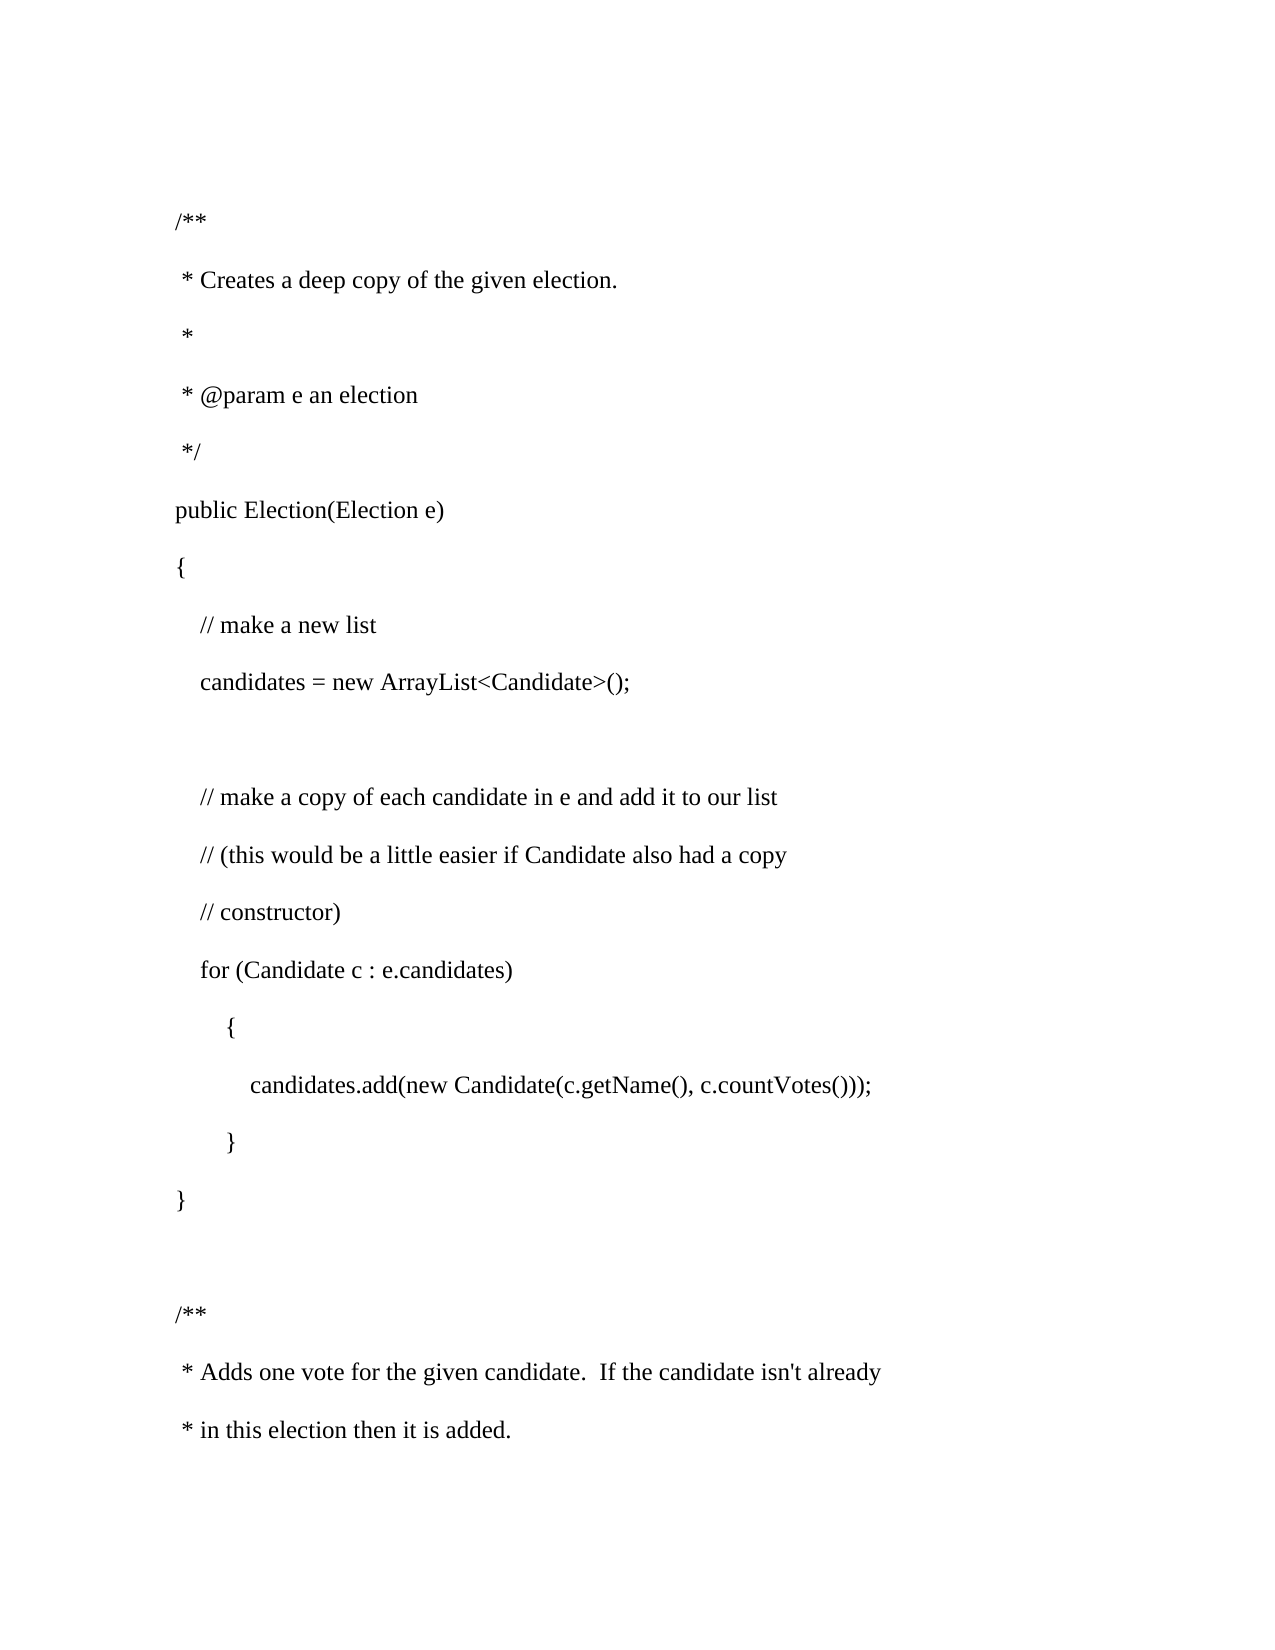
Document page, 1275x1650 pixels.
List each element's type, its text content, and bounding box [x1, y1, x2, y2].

text * in this election then it is added. [150, 1415, 1125, 1444]
text candidates.add(new Candidate(c.getName(), c.countVotes())); [150, 1070, 1125, 1099]
text * [150, 322, 1125, 351]
text * @param e an election [150, 380, 1125, 409]
text // (this would be a little easier if Candidate also had a copy [150, 840, 1125, 869]
text */ [150, 437, 1125, 466]
text { [150, 552, 1125, 581]
text candidates = new ArrayList<Candidate>(); [150, 667, 1125, 696]
text /** [150, 1300, 1125, 1329]
text /** [150, 207, 1125, 236]
text // make a new list [150, 610, 1125, 639]
text * Adds one vote for the given candidate. If the candidate isn't already [150, 1357, 1125, 1386]
text } [150, 1127, 1125, 1156]
text } [150, 1185, 1125, 1214]
text public Election(Election e) [150, 495, 1125, 524]
text for (Candidate c : e.candidates) [150, 955, 1125, 984]
text { [150, 1012, 1125, 1041]
text * Creates a deep copy of the given election. [150, 265, 1125, 294]
text // make a copy of each candidate in e and add it to our list [150, 782, 1125, 811]
text // constructor) [150, 897, 1125, 926]
